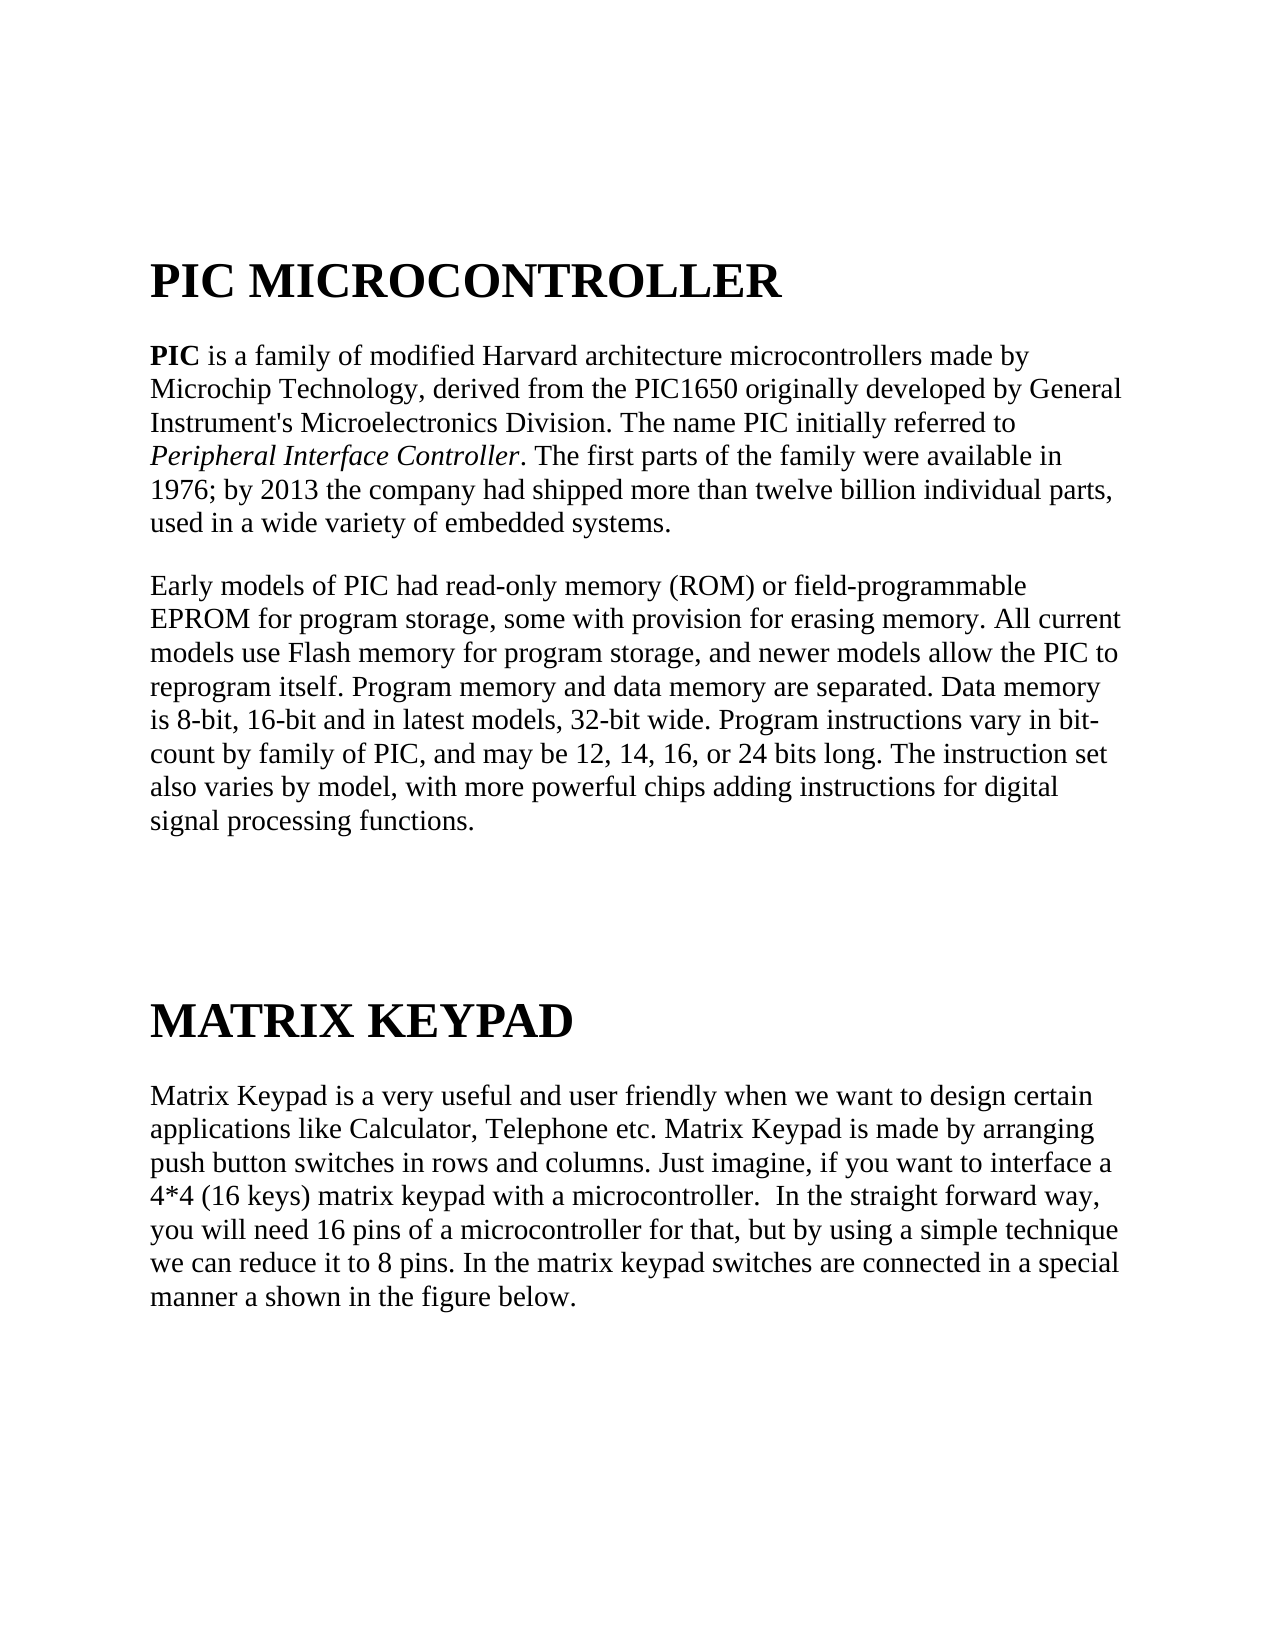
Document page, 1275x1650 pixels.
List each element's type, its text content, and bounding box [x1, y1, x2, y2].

text Matrix Keypad is a very useful and user friendly when we want to design certain applications like Calculator, Telephone etc. Matrix Keypad is made by arranging push button switches in rows and columns. Just imagine, if you want to interface a 4*4 (16 keys) matrix keypad with a microcontroller. In the straight forward way, you will need 16 pins of a microcontroller for that, but by using a simple technique we can reduce it to 8 pins. In the matrix keypad switches are connected in a special manner a shown in the figure below. [150, 1078, 1125, 1312]
text PIC is a family of modified Harvard architecture microcontrollers made by Microchip Technology, derived from the PIC1650 originally developed by General Instrument's Microelectronics Division. The name PIC initially referred to Peripheral Interface Controller. The first parts of the family were available in 1976; by 2013 the company had shipped more than twelve billion individual parts, used in a wide variety of embedded systems. [150, 338, 1125, 539]
text PIC MICROCONTROLLER [150, 251, 1125, 308]
text MATRIX KEYPAD [150, 991, 1125, 1048]
text Early models of PIC had read-only memory (ROM) or field-programmable EPROM for program storage, some with provision for erasing memory. All current models use Flash memory for program storage, and newer models allow the PIC to reprogram itself. Program memory and data memory are separated. Data memory is 8-bit, 16-bit and in latest models, 32-bit wide. Program instructions vary in bit-count by family of PIC, and may be 12, 14, 16, or 24 bits long. The instruction set also varies by model, with more powerful chips adding instructions for digital signal processing functions. [150, 568, 1125, 836]
